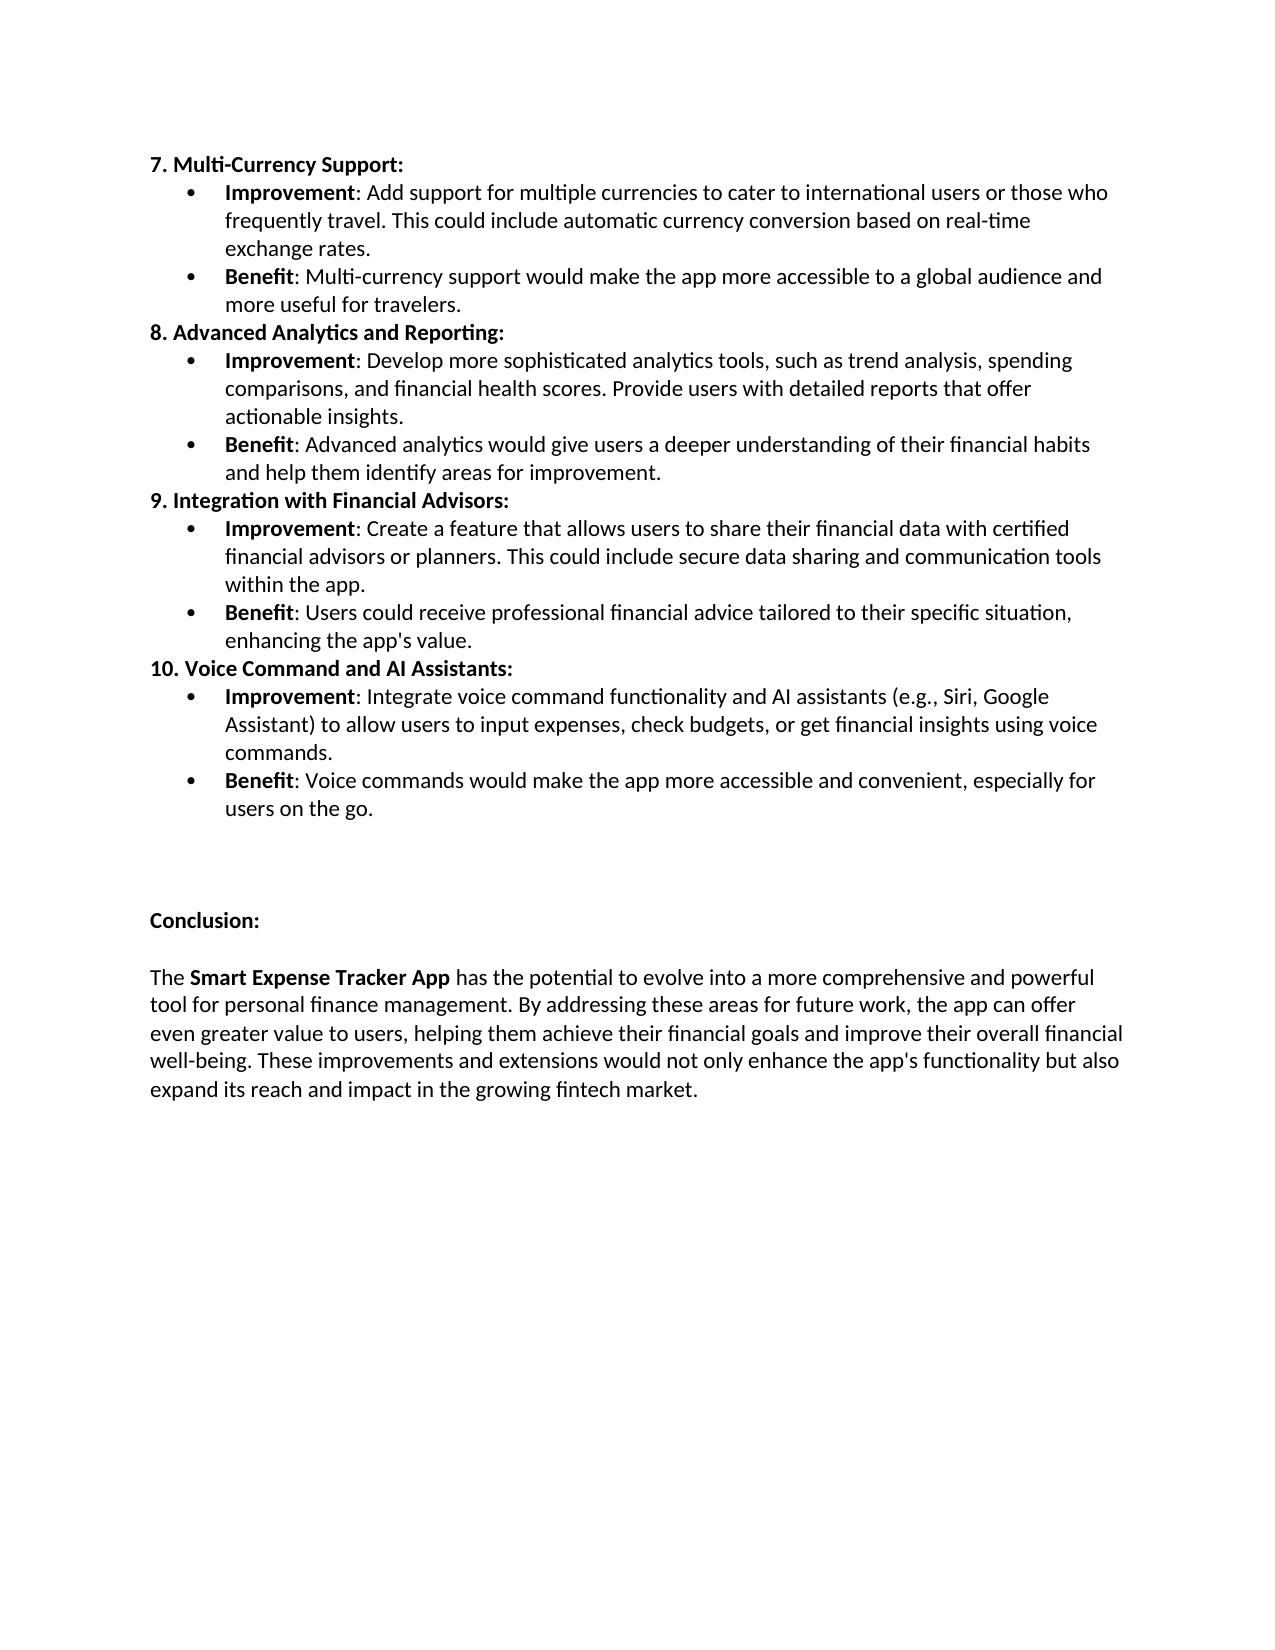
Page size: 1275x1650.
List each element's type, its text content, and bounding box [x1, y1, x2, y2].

list Benefit: Advanced analytics would give users a deeper understanding of their financial habits and help them identify areas for improvement. [187, 430, 1125, 486]
list Benefit: Users could receive professional financial advice tailored to their specific situation, enhancing the app's value. [187, 598, 1125, 654]
list Improvement: Add support for multiple currencies to cater to international users or those who frequently travel. This could include automatic currency conversion based on real-time exchange rates. [187, 178, 1125, 262]
list Improvement: Create a feature that allows users to share their financial data with certified financial advisors or planners. This could include secure data sharing and communication tools within the app. [187, 514, 1125, 598]
list Improvement: Integrate voice command functionality and AI assistants (e.g., Siri, Google Assistant) to allow users to input expenses, check budgets, or get financial insights using voice commands. [187, 682, 1125, 766]
list Benefit: Multi-currency support would make the app more accessible to a global audience and more useful for travelers. [187, 262, 1125, 318]
text 8. Advanced Analytics and Reporting: [150, 318, 1125, 346]
list Benefit: Voice commands would make the app more accessible and convenient, especially for users on the go. [187, 766, 1125, 822]
list Improvement: Develop more sophisticated analytics tools, such as trend analysis, spending comparisons, and financial health scores. Provide users with detailed reports that offer actionable insights. [187, 346, 1125, 430]
text The Smart Expense Tracker App has the potential to evolve into a more comprehensive and powerful tool for personal finance management. By addressing these areas for future work, the app can offer even greater value to users, helping them achieve their financial goals and improve their overall financial well-being. These improvements and extensions would not only enhance the app's functionality but also expand its reach and impact in the growing fintech market. [150, 963, 1125, 1103]
text Conclusion: [150, 907, 1125, 934]
text 9. Integration with Financial Advisors: [150, 486, 1125, 514]
text 7. Multi-Currency Support: [150, 150, 1125, 178]
text 10. Voice Command and AI Assistants: [150, 654, 1125, 682]
